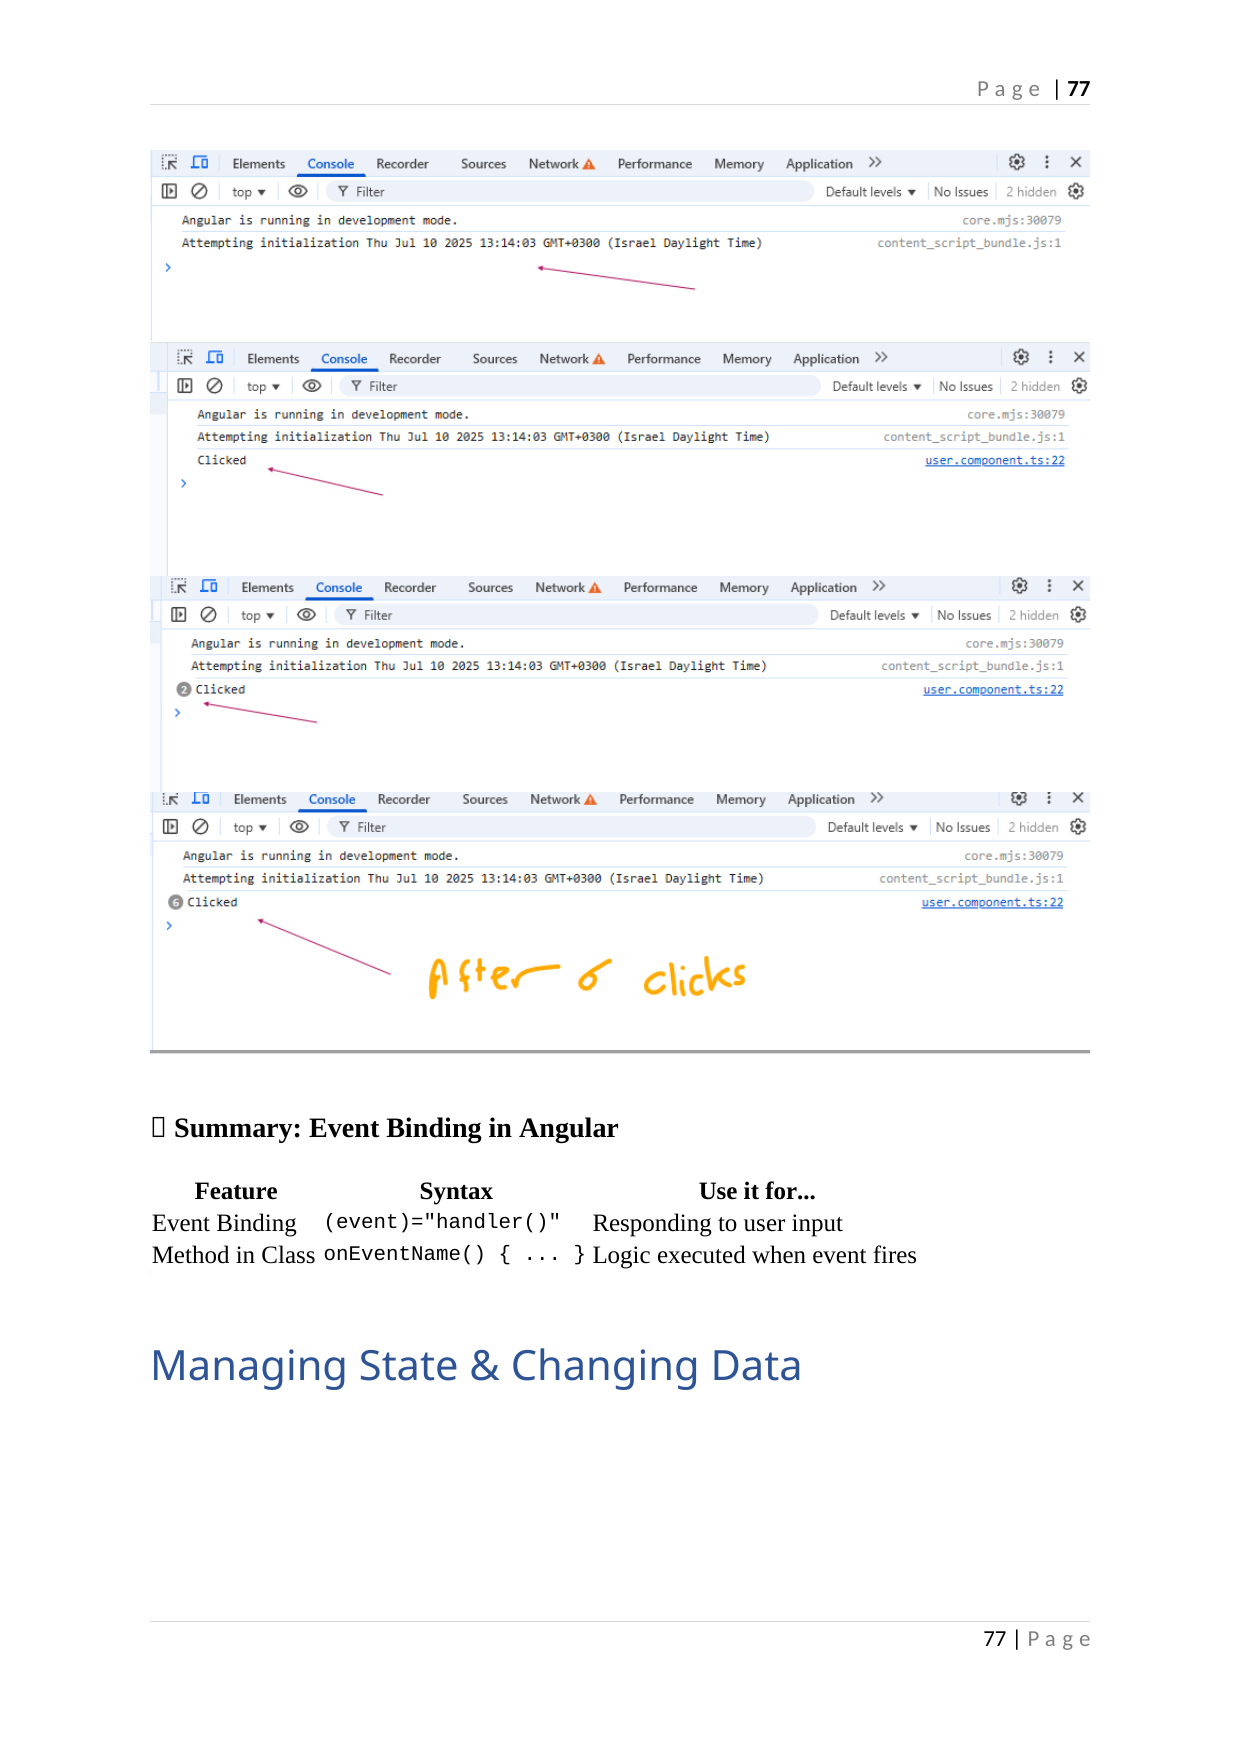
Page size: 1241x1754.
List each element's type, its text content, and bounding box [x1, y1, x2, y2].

text ✅ Summary: Event Binding in Angular [150, 1107, 1090, 1146]
table_cell Method in Class [150, 1239, 322, 1271]
table_header Feature [150, 1175, 322, 1207]
subtitle Managing State & Changing Data [150, 1336, 1090, 1393]
table_cell Event Binding [150, 1207, 322, 1239]
table_header Syntax [322, 1175, 591, 1207]
picture [150, 150, 1091, 1050]
table_cell onEventName() { ... } [322, 1239, 591, 1271]
table_header Use it for... [591, 1175, 923, 1207]
table_cell (event)="handler()" [322, 1207, 591, 1239]
table_cell Responding to user input [591, 1207, 923, 1239]
table_cell Logic executed when event fires [591, 1239, 923, 1271]
